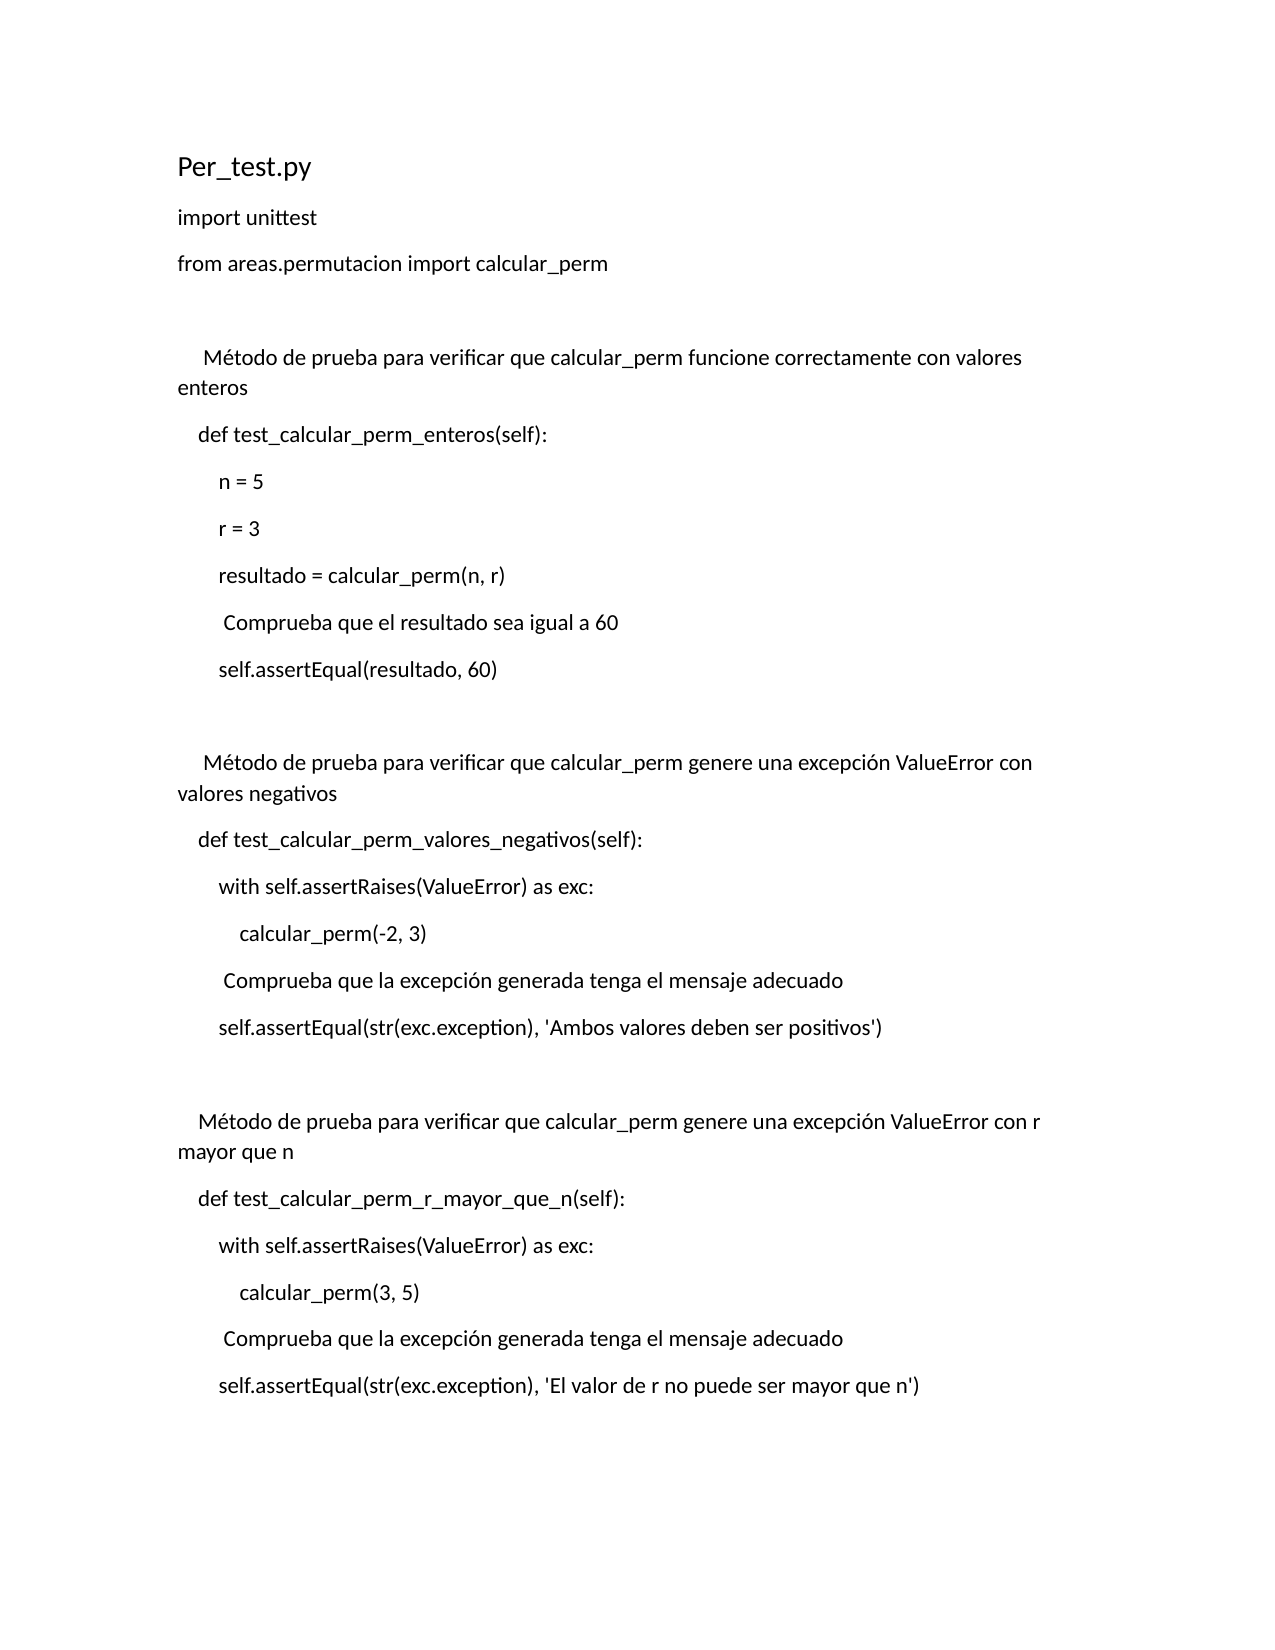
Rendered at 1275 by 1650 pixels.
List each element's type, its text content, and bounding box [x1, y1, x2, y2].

text self.assertEqual(str(exc.exception), 'Ambos valores deben ser positivos') [177, 1013, 1098, 1041]
text Comprueba que la excepción generada tenga el mensaje adecuado [177, 966, 1098, 994]
text Per_test.py [177, 148, 1098, 183]
text Comprueba que el resultado sea igual a 60 [177, 608, 1098, 636]
text r = 3 [177, 514, 1098, 542]
text self.assertEqual(str(exc.exception), 'El valor de r no puede ser mayor que n') [177, 1371, 1098, 1399]
text Método de prueba para verificar que calcular_perm funcione correctamente con valores enteros [177, 343, 1098, 402]
text calcular_perm(3, 5) [177, 1278, 1098, 1306]
text from areas.permutacion import calcular_perm [177, 249, 1098, 278]
text with self.assertRaises(ValueError) as exc: [177, 1231, 1098, 1259]
text resultado = calcular_perm(n, r) [177, 561, 1098, 589]
text Método de prueba para verificar que calcular_perm genere una excepción ValueError con r mayor que n [177, 1107, 1098, 1165]
text Método de prueba para verificar que calcular_perm genere una excepción ValueError con valores negativos [177, 748, 1098, 807]
text Comprueba que la excepción generada tenga el mensaje adecuado [177, 1324, 1098, 1353]
text def test_calcular_perm_r_mayor_que_n(self): [177, 1184, 1098, 1212]
text n = 5 [177, 467, 1098, 495]
text def test_calcular_perm_valores_negativos(self): [177, 826, 1098, 854]
text import unittest [177, 203, 1098, 231]
text def test_calcular_perm_enteros(self): [177, 420, 1098, 448]
text self.assertEqual(resultado, 60) [177, 655, 1098, 683]
text calcular_perm(-2, 3) [177, 919, 1098, 947]
text with self.assertRaises(ValueError) as exc: [177, 872, 1098, 901]
